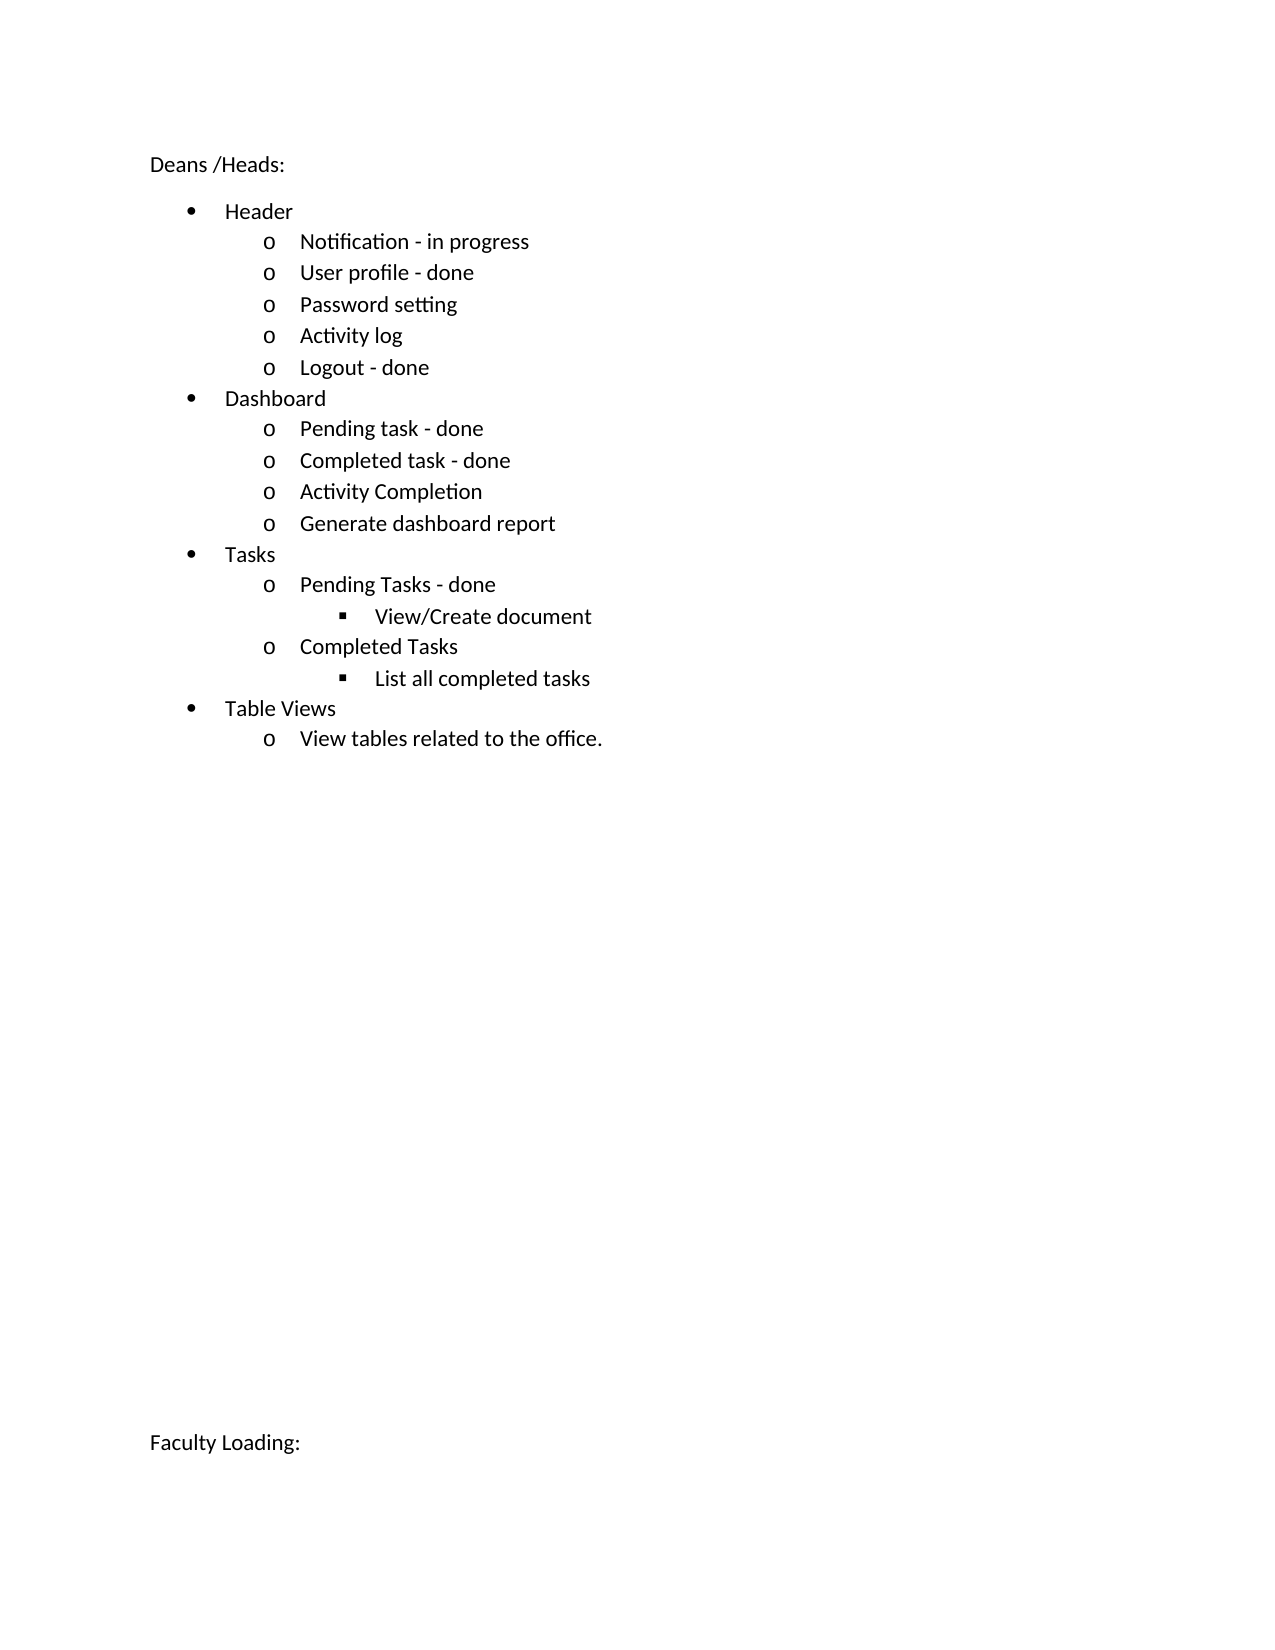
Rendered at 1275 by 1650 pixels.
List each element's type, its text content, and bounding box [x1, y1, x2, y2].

list Dashboard [187, 384, 1125, 412]
text Faculty Loading: [150, 1428, 1125, 1457]
list Activity log [262, 321, 1125, 351]
list Completed task - done [262, 446, 1125, 475]
list Generate dashboard report [262, 509, 1125, 538]
list Pending task - done [262, 414, 1125, 444]
list Header [187, 197, 1125, 225]
list Password setting [262, 290, 1125, 319]
list Activity Completion [262, 477, 1125, 507]
list Pending Tasks - done [262, 571, 1125, 600]
list User profile - done [262, 258, 1125, 288]
list Tasks [187, 540, 1125, 568]
list View tables related to the office. [262, 724, 1125, 753]
text Deans /Heads: [150, 150, 1125, 178]
list List all completed tasks [337, 664, 1125, 692]
list Logout - done [262, 353, 1125, 382]
list Completed Tasks [262, 632, 1125, 661]
list Table Views [187, 694, 1125, 722]
list Notification - in progress [262, 227, 1125, 256]
list View/Create document [337, 602, 1125, 630]
